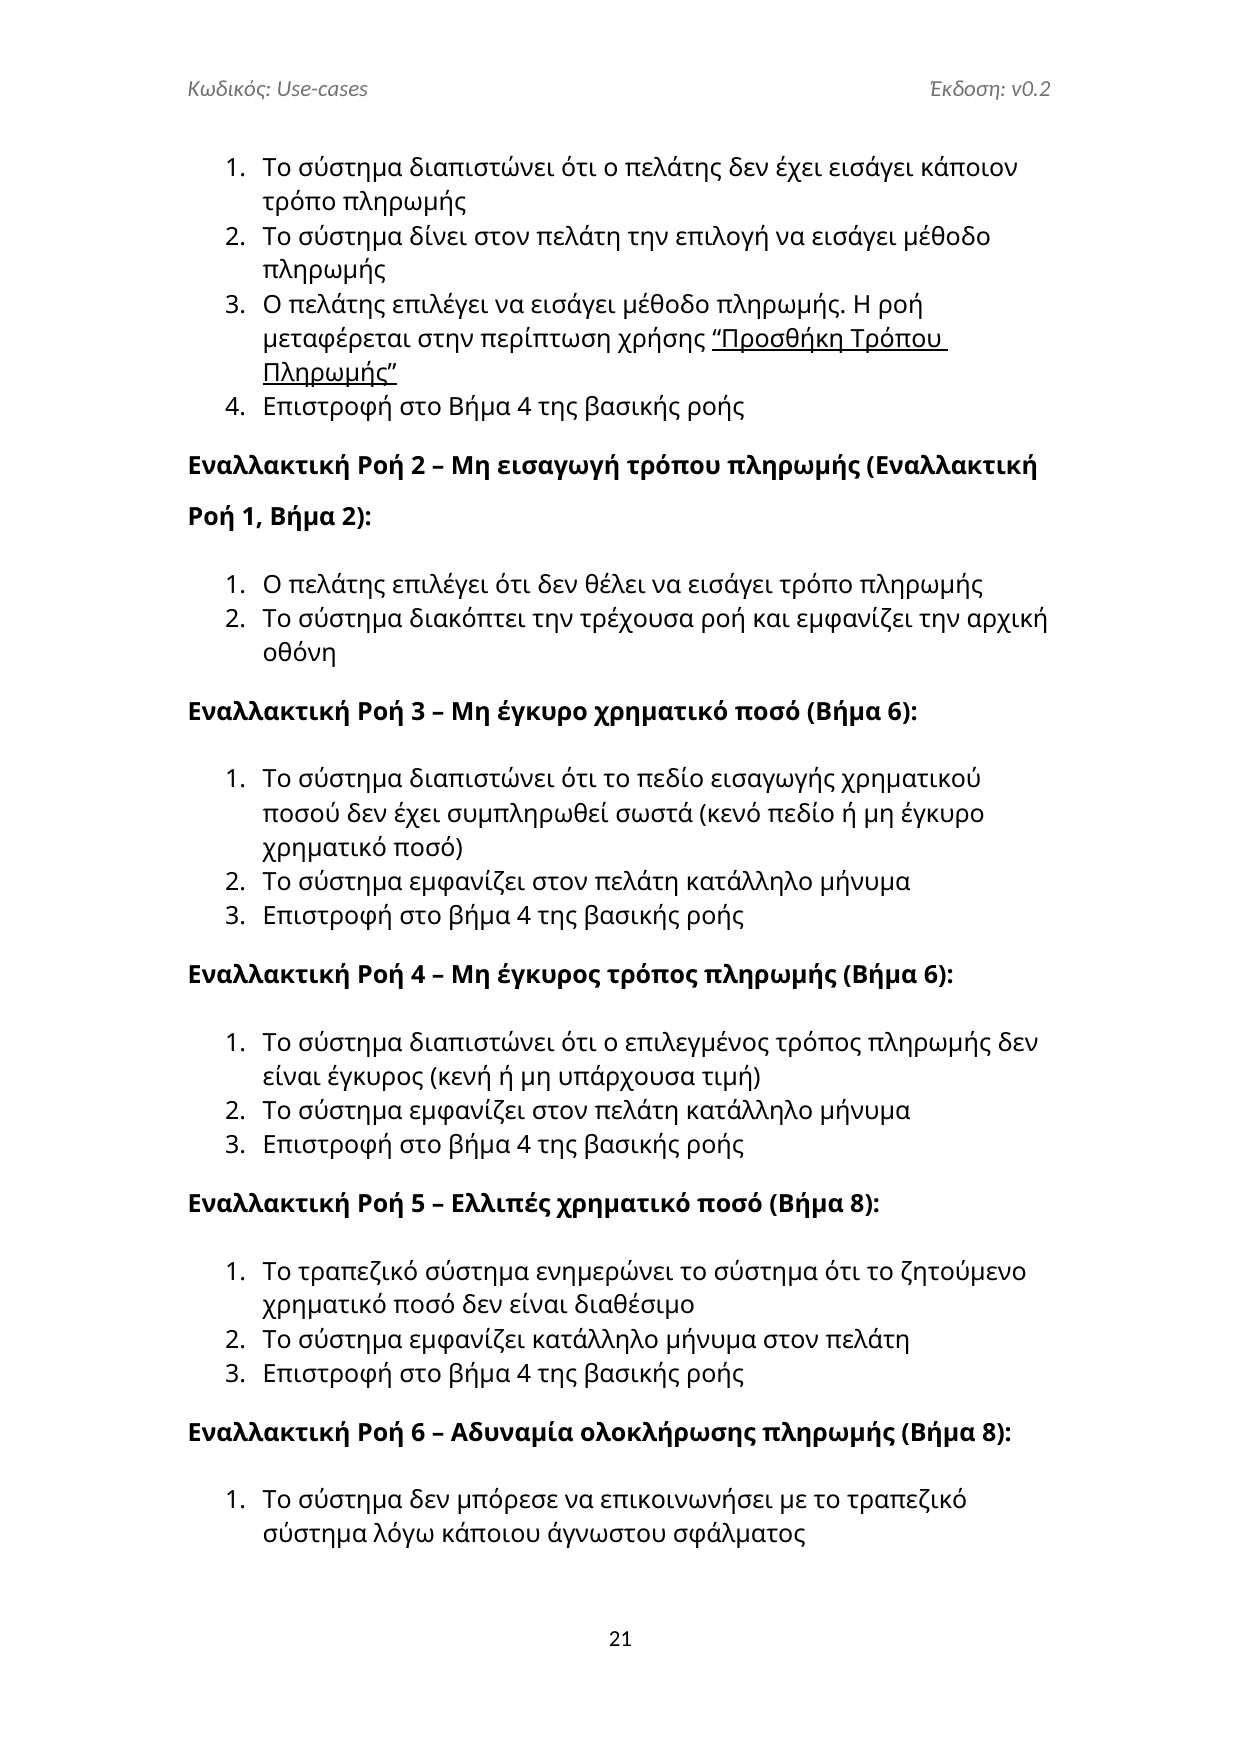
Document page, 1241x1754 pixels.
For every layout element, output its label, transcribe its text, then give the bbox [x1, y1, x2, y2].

list Ο πελάτης επιλέγει να εισάγει μέθοδο πληρωμής. Η ροή μεταφέρεται στην περίπτωση χρήσης “Προσθήκη Τρόπου Πληρωμής” [225, 286, 1053, 388]
list Επιστροφή στο βήμα 4 της βασικής ροής [225, 897, 1053, 931]
text Εναλλακτική Ροή 2 – Μη εισαγωγή τρόπου πληρωμής (Εναλλακτική Ροή 1, Βήμα 2): [187, 447, 1053, 533]
list Επιστροφή στο βήμα 4 της βασικής ροής [225, 1355, 1053, 1389]
text Εναλλακτική Ροή 3 – Μη έγκυρο χρηματικό ποσό (Βήμα 6): [187, 693, 1053, 727]
list Το σύστημα εμφανίζει στον πελάτη κατάλληλο μήνυμα [225, 1092, 1053, 1126]
list Το σύστημα διακόπτει την τρέχουσα ροή και εμφανίζει την αρχική οθόνη [225, 600, 1053, 668]
list Το σύστημα διαπιστώνει ότι το πεδίο εισαγωγής χρηματικού ποσού δεν έχει συμπληρωθεί σωστά (κενό πεδίο ή μη έγκυρο χρηματικό ποσό) [225, 761, 1053, 863]
list Ο πελάτης επιλέγει ότι δεν θέλει να εισάγει τρόπο πληρωμής [225, 566, 1053, 600]
list Το σύστημα διαπιστώνει ότι ο πελάτης δεν έχει εισάγει κάποιον τρόπο πληρωμής [225, 150, 1053, 218]
list Επιστροφή στο βήμα 4 της βασικής ροής [225, 1126, 1053, 1160]
list Το σύστημα δεν μπόρεσε να επικοινωνήσει με το τραπεζικό σύστημα λόγω κάποιου άγνωστου σφάλματος [225, 1482, 1053, 1550]
text Εναλλακτική Ροή 6 – Αδυναμία ολοκλήρωσης πληρωμής (Βήμα 8): [187, 1414, 1053, 1448]
list Το σύστημα διαπιστώνει ότι ο επιλεγμένος τρόπος πληρωμής δεν είναι έγκυρος (κενή ή μη υπάρχουσα τιμή) [225, 1024, 1053, 1092]
list Το σύστημα εμφανίζει στον πελάτη κατάλληλο μήνυμα [225, 863, 1053, 897]
text Εναλλακτική Ροή 4 – Μη έγκυρος τρόπος πληρωμής (Βήμα 6): [187, 956, 1053, 991]
text Εναλλακτική Ροή 5 – Ελλιπές χρηματικό ποσό (Βήμα 8): [187, 1185, 1053, 1219]
list Το τραπεζικό σύστημα ενημερώνει το σύστημα ότι το ζητούμενο χρηματικό ποσό δεν είναι διαθέσιμο [225, 1253, 1053, 1321]
list Το σύστημα δίνει στον πελάτη την επιλογή να εισάγει μέθοδο πληρωμής [225, 218, 1053, 286]
list Το σύστημα εμφανίζει κατάλληλο μήνυμα στον πελάτη [225, 1321, 1053, 1355]
list Επιστροφή στο Βήμα 4 της βασικής ροής [225, 388, 1053, 422]
